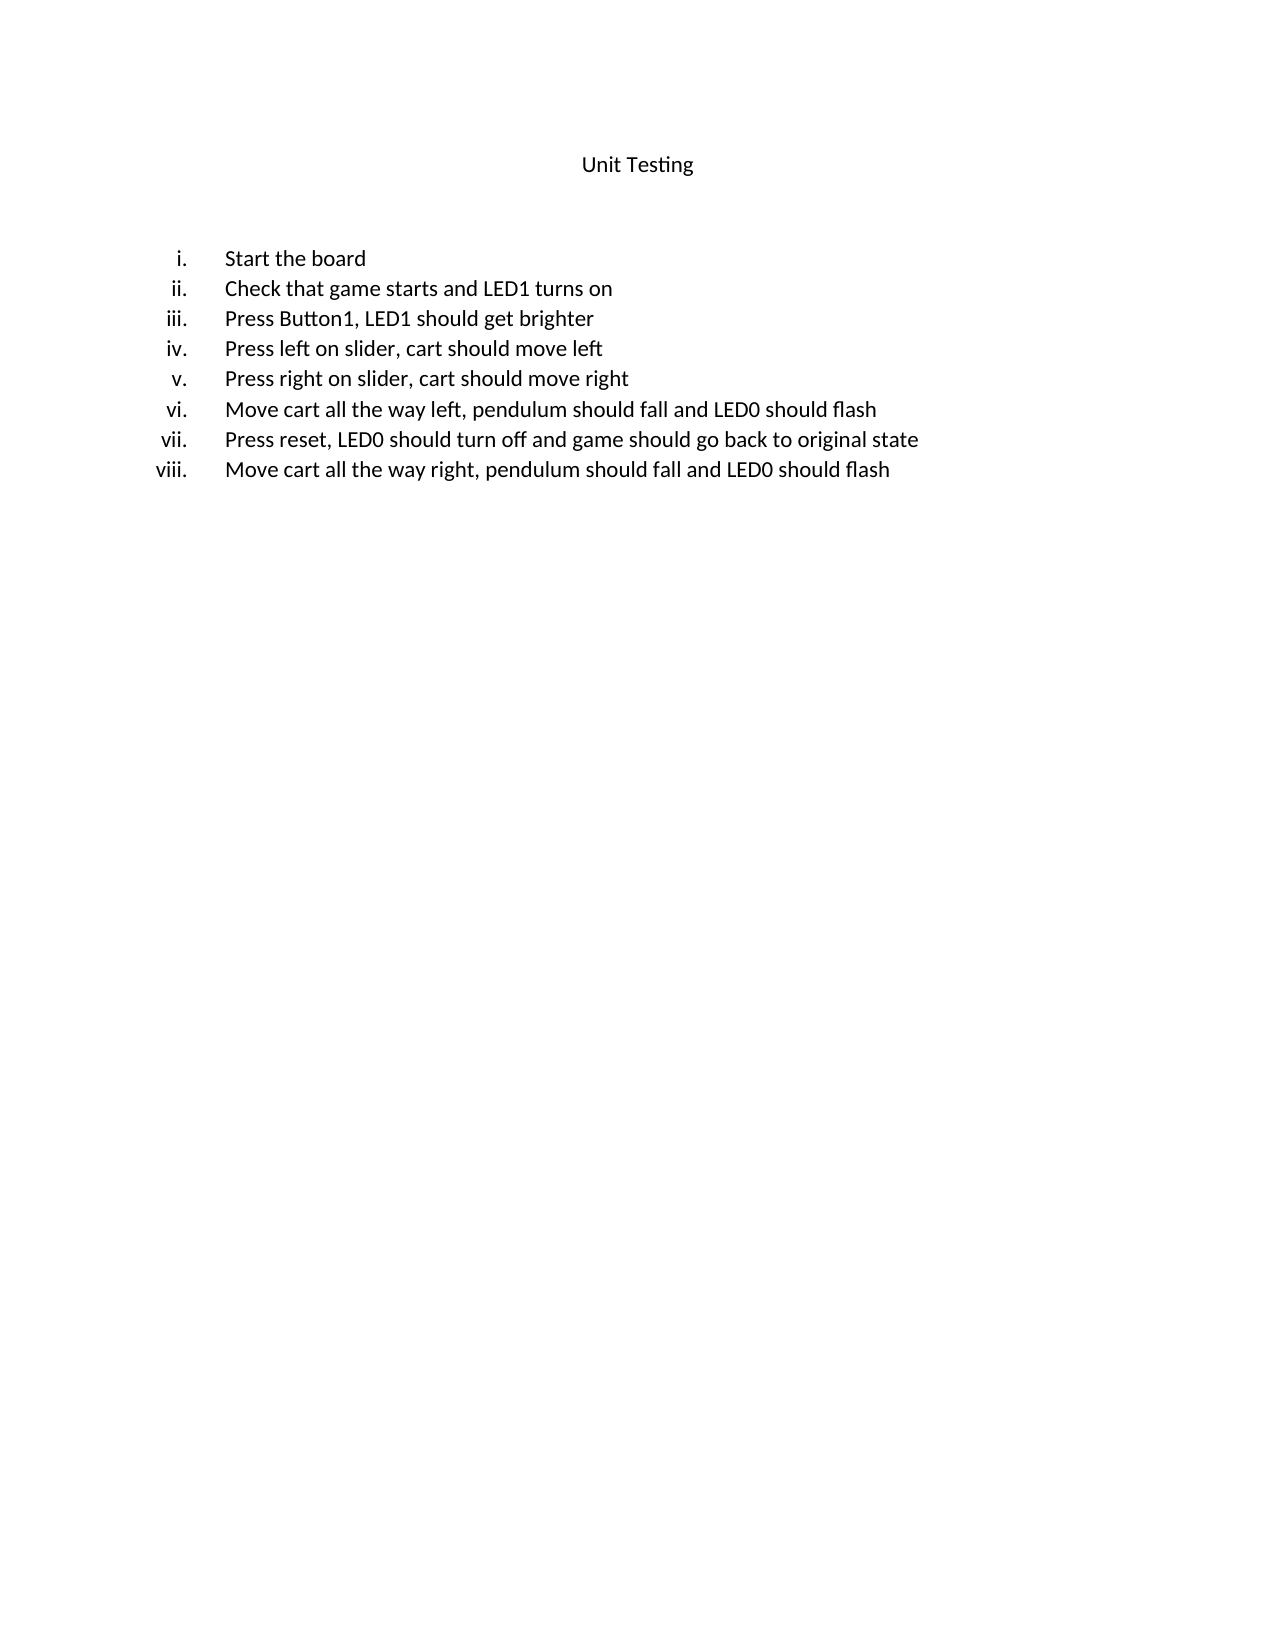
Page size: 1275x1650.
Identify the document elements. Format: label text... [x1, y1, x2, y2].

text Unit Testing [150, 150, 1125, 178]
list Press right on slider, cart should move right [187, 364, 1125, 393]
list Press reset, LED0 should turn off and game should go back to original state [187, 425, 1125, 453]
list Press Button1, LED1 should get brighter [187, 304, 1125, 332]
list Move cart all the way left, pendulum should fall and LED0 should flash [187, 395, 1125, 423]
list Start the board [187, 244, 1125, 272]
list Move cart all the way right, pendulum should fall and LED0 should flash [187, 455, 1125, 483]
list Press left on slider, cart should move left [187, 334, 1125, 362]
list Check that game starts and LED1 turns on [187, 274, 1125, 302]
